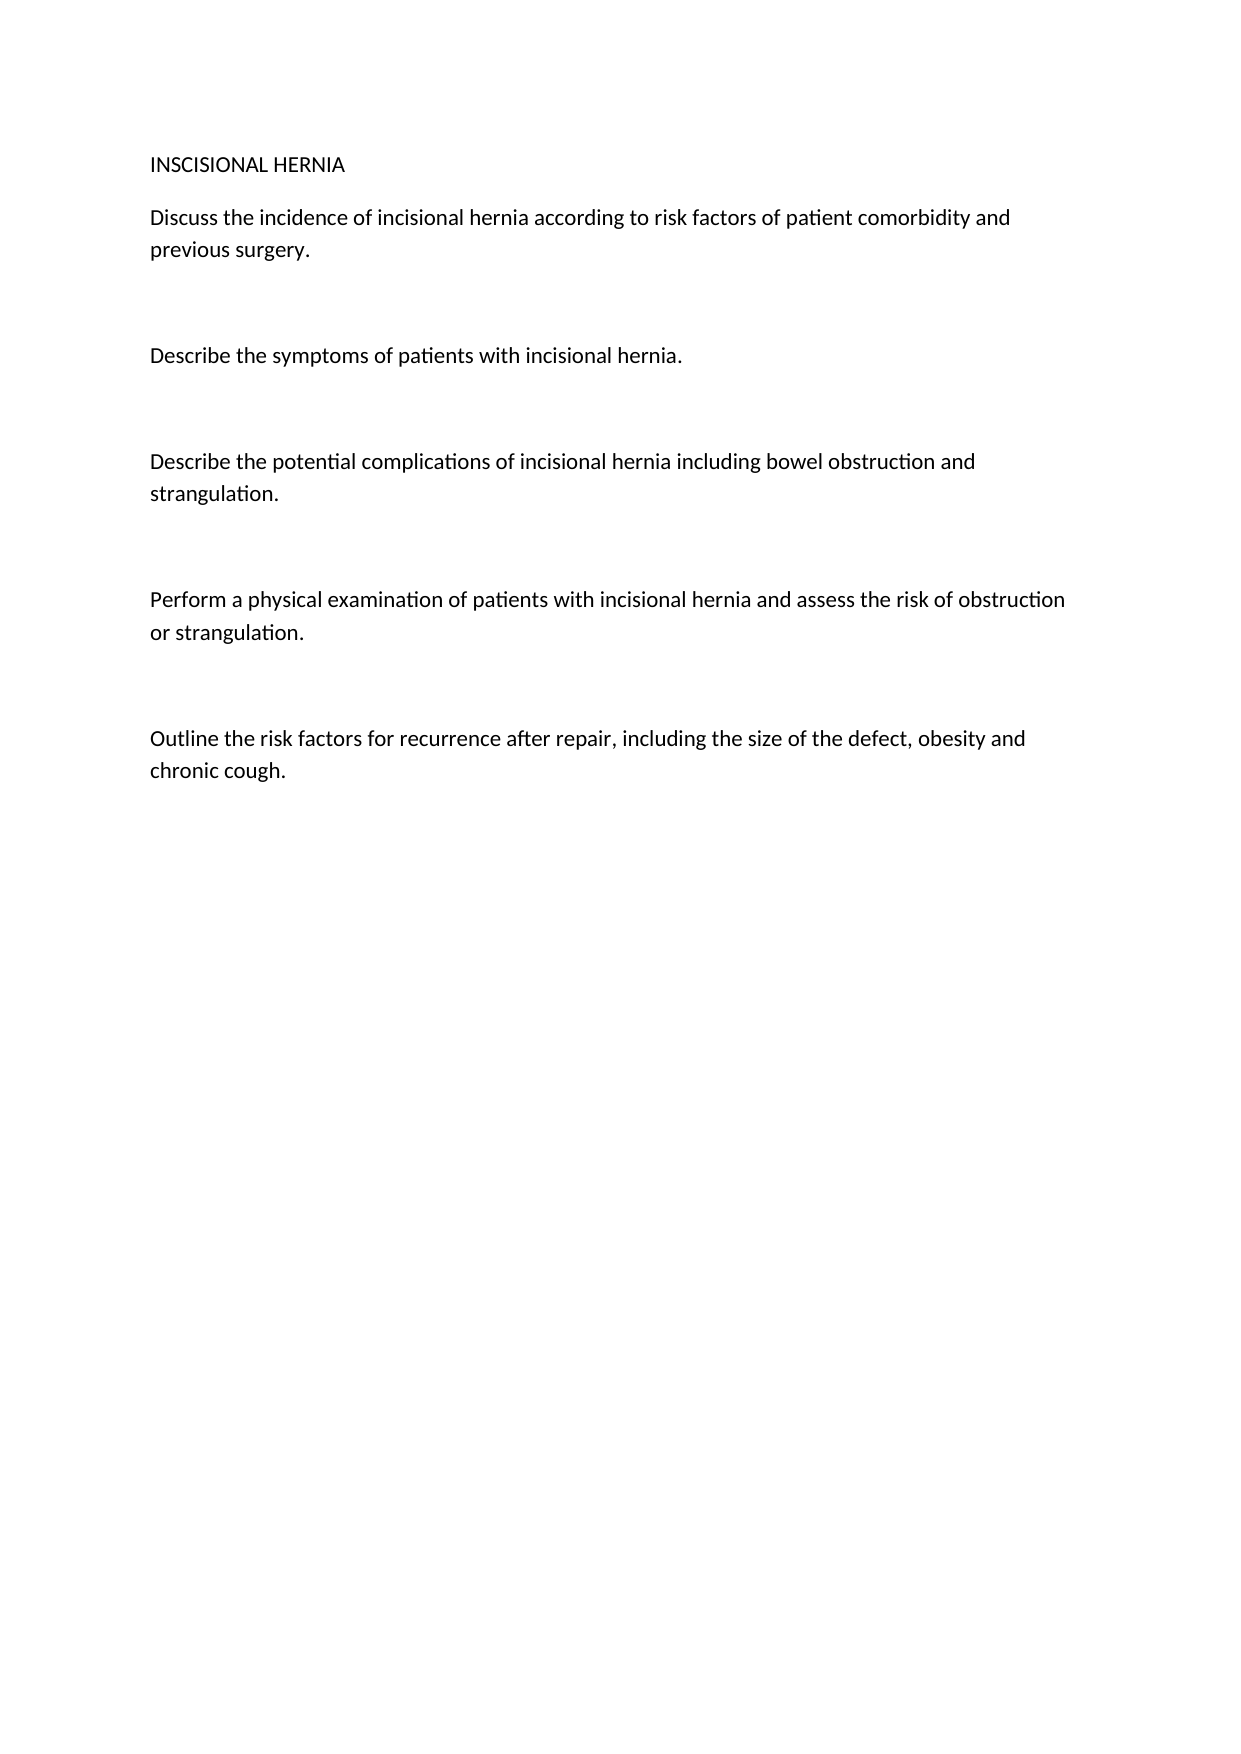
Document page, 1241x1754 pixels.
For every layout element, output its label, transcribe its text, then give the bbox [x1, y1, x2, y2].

text Describe the potential complications of incisional hernia including bowel obstruction and strangulation. [150, 447, 1090, 507]
text Describe the symptoms of patients with incisional hernia. [150, 341, 1090, 369]
text Outline the risk factors for recurrence after repair, including the size of the defect, obesity and chronic cough. [150, 724, 1090, 784]
text Discuss the incidence of incisional hernia according to risk factors of patient comorbidity and previous surgery. [150, 203, 1090, 263]
text Perform a physical examination of patients with incisional hernia and assess the risk of obstruction or strangulation. [150, 586, 1090, 646]
text INSCISIONAL HERNIA [150, 150, 1090, 178]
